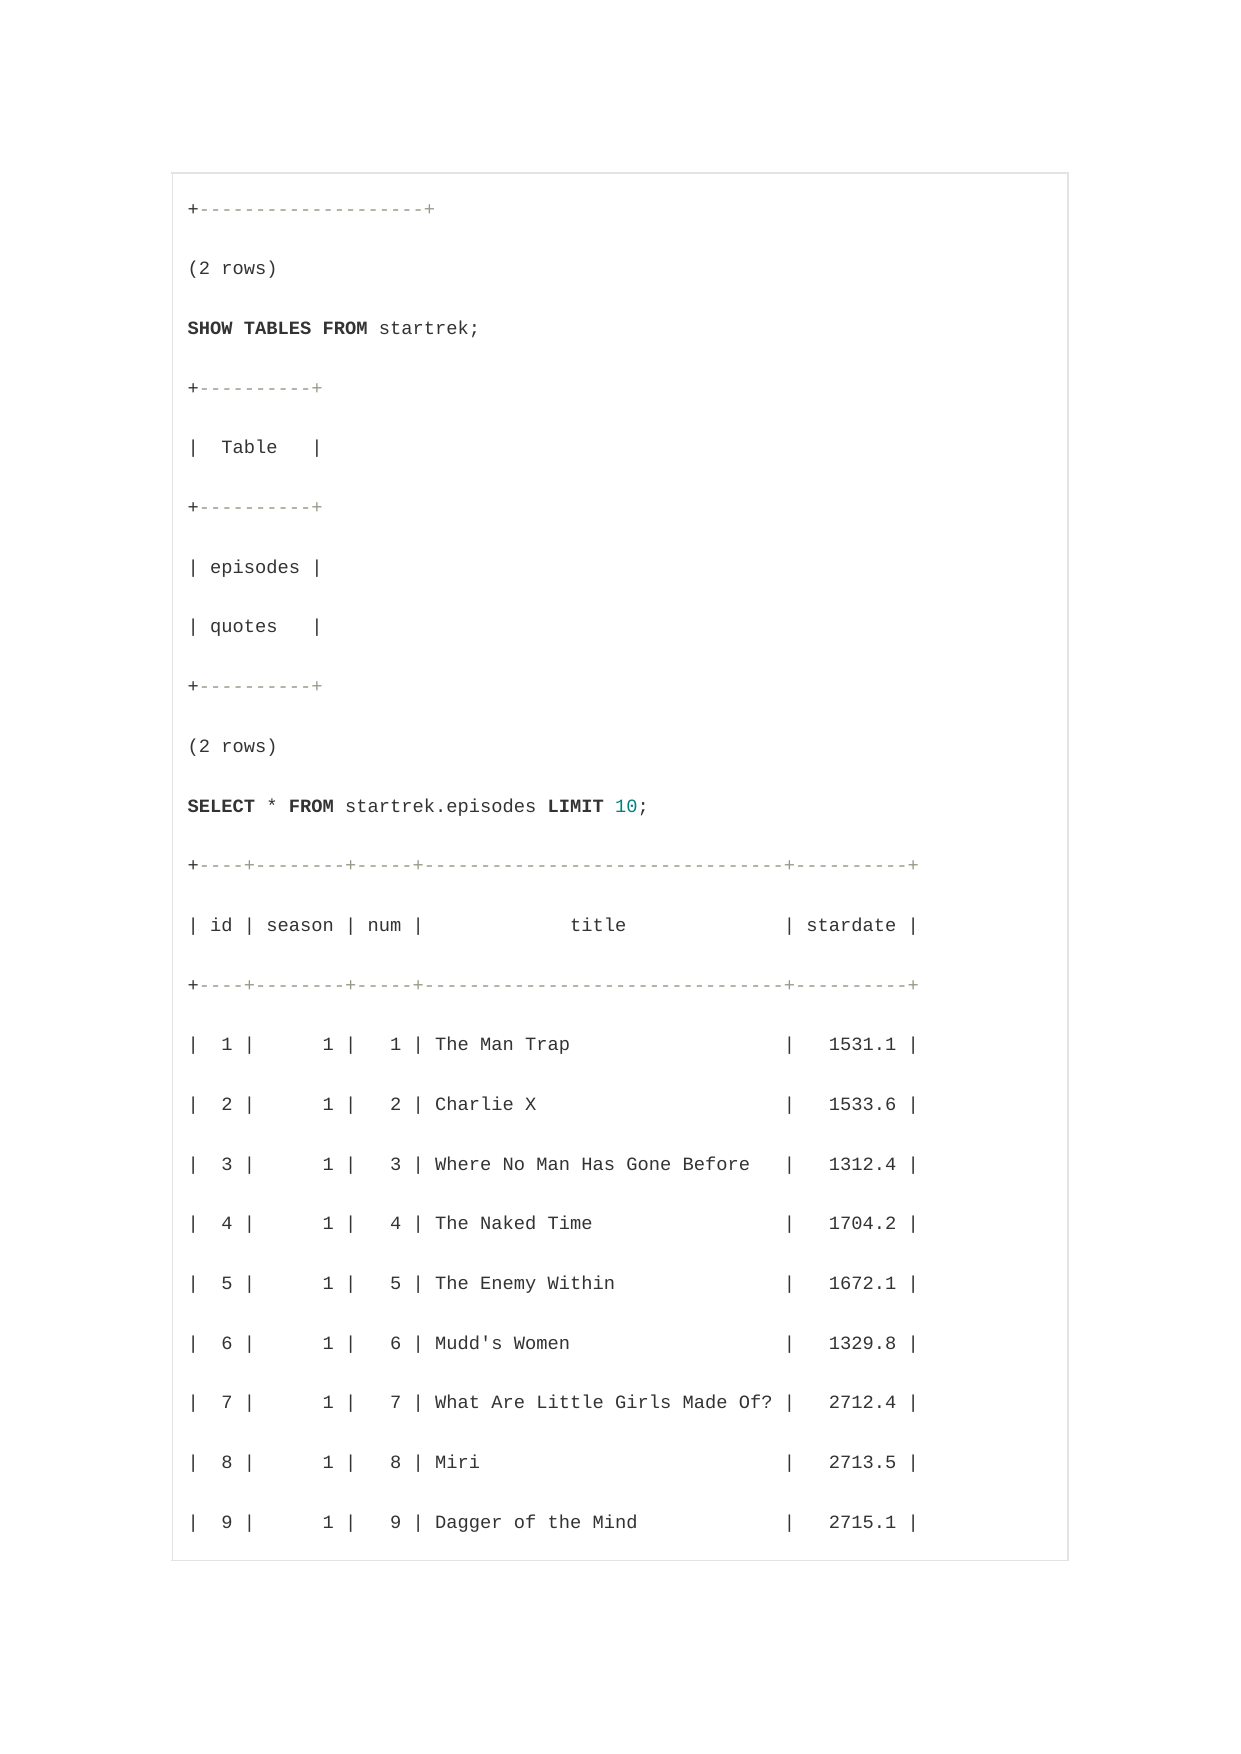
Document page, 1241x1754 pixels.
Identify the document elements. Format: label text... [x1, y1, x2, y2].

text +----+--------+-----+--------------------------------+----------+ [173, 828, 1067, 888]
text +----------+ [173, 470, 1067, 530]
text (2 rows) [173, 709, 1067, 769]
text +----+--------+-----+--------------------------------+----------+ [173, 948, 1067, 1008]
text | 9 | 1 | 9 | Dagger of the Mind | 2715.1 | [173, 1485, 1067, 1560]
text +--------------------+ [173, 174, 1067, 232]
text (2 rows) [173, 232, 1067, 291]
text | 8 | 1 | 8 | Miri | 2713.5 | [173, 1425, 1067, 1485]
text | 5 | 1 | 5 | The Enemy Within | 1672.1 | [173, 1246, 1067, 1306]
text +----------+ [173, 649, 1067, 709]
text | 1 | 1 | 1 | The Man Trap | 1531.1 | [173, 1008, 1067, 1067]
text | 2 | 1 | 2 | Charlie X | 1533.6 | [173, 1067, 1067, 1127]
text SHOW TABLES FROM startrek; [173, 291, 1067, 351]
text | Table | [173, 411, 1067, 470]
text | 4 | 1 | 4 | The Naked Time | 1704.2 | [173, 1187, 1067, 1246]
text | 3 | 1 | 3 | Where No Man Has Gone Before | 1312.4 | [173, 1127, 1067, 1187]
text | quotes | [173, 590, 1067, 649]
text | id | season | num | title | stardate | [173, 888, 1067, 948]
text SELECT * FROM startrek.episodes LIMIT 10; [173, 769, 1067, 828]
text | episodes | [173, 530, 1067, 590]
text | 7 | 1 | 7 | What Are Little Girls Made Of? | 2712.4 | [173, 1366, 1067, 1425]
text +----------+ [173, 351, 1067, 411]
text | 6 | 1 | 6 | Mudd's Women | 1329.8 | [173, 1306, 1067, 1366]
